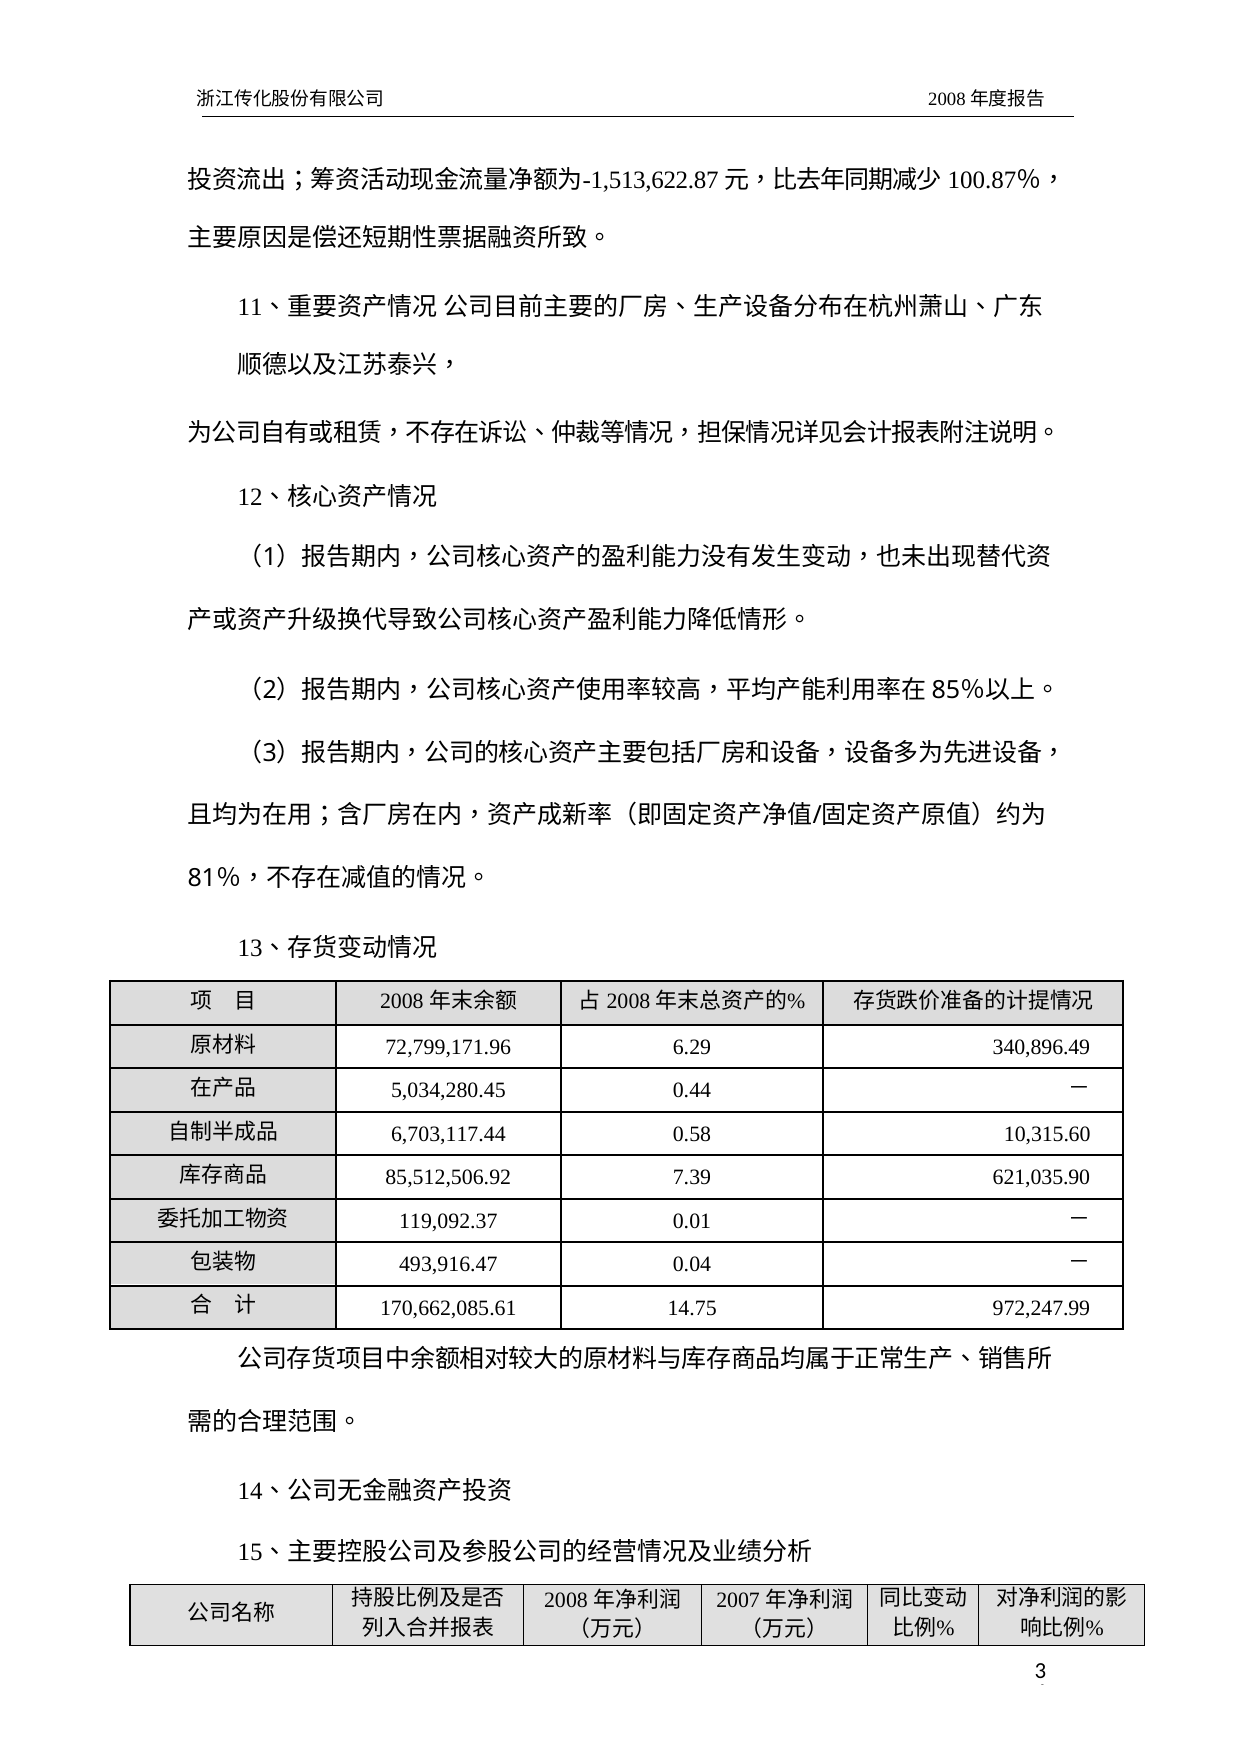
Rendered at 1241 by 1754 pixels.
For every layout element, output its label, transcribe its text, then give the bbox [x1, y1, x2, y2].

subtitle （2）报告期内，公司核心资产使用率较高，平均产能利用率在85％以上。 [237, 671, 1068, 705]
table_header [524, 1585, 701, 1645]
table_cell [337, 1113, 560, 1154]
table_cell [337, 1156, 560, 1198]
subtitle 投资流出；筹资活动现金流量净额为-1,513,622.87 元，比去年同期减少 100.87％， 主要原因是偿还短期性票据融资所致。 [187, 161, 1068, 254]
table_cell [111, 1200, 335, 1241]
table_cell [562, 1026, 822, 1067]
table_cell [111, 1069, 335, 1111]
subtitle 14、公司无金融资产投资 [237, 1473, 1068, 1507]
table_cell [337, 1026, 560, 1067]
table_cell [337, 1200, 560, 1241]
subtitle （1）报告期内，公司核心资产的盈利能力没有发生变动，也未出现替代资 产或资产升级换代导致公司核心资产盈利能力降低情形。 [187, 539, 1052, 636]
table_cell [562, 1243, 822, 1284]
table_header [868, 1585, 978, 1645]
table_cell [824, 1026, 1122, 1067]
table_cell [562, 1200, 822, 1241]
subtitle 11、重要资产情况 公司目前主要的厂房、生产设备分布在杭州萧山、广东顺德以及江苏泰兴， [237, 288, 1065, 381]
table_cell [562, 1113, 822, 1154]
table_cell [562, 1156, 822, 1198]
subtitle 12、核心资产情况 [237, 478, 1068, 512]
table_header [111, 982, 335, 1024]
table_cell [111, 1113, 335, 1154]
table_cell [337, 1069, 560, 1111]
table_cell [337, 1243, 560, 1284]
subtitle 15、主要控股公司及参股公司的经营情况及业绩分析 [237, 1533, 1068, 1567]
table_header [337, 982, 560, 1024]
subtitle 13、存货变动情况 [237, 929, 1068, 963]
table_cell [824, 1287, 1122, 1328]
subtitle 公司存货项目中余额相对较大的原材料与库存商品均属于正常生产、销售所 需的合理范围。 [187, 1340, 1054, 1437]
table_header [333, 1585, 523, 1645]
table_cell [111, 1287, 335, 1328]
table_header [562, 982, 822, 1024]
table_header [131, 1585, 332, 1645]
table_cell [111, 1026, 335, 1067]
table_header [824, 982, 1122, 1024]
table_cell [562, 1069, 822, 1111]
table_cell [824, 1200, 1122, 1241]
text 浙江传化股份有限公司 2008 年度报告 [197, 86, 1068, 111]
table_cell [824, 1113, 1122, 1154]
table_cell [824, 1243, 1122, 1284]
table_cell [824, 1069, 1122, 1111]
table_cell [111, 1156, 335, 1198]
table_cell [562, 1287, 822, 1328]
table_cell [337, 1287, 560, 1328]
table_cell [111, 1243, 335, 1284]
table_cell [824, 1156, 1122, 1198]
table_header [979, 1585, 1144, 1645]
subtitle （3）报告期内，公司的核心资产主要包括厂房和设备，设备多为先进设备， 且均为在用；含厂房在内，资产成新率（即固定资产净值/固定资产原值）约为 81％，不存在减值的情况。 [187, 734, 1067, 894]
subtitle 为公司自有或租赁，不存在诉讼、仲裁等情况，担保情况详见会计报表附注说明。 [187, 415, 1068, 449]
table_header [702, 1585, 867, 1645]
